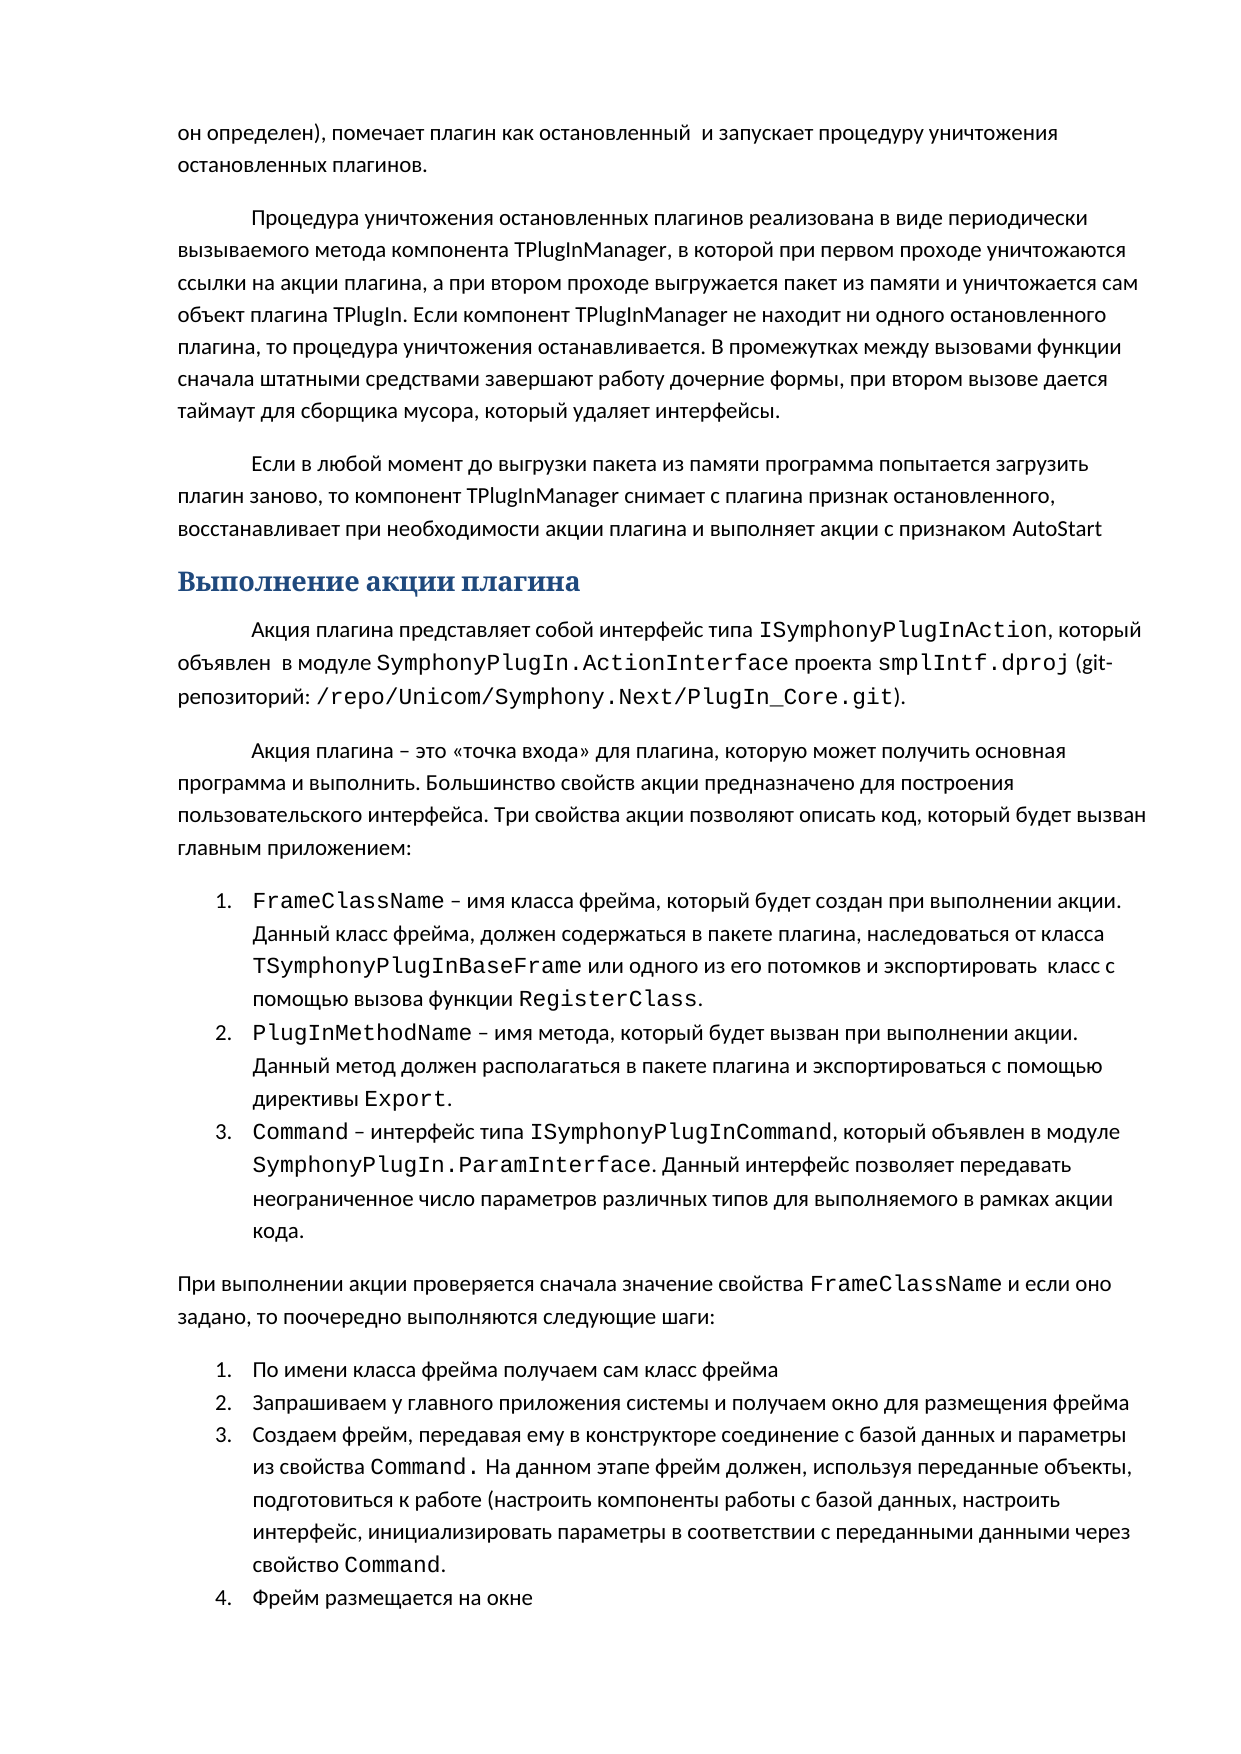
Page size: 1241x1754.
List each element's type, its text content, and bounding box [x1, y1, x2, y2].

text Если в любой момент до выгрузки пакета из памяти программа попытается загрузить плагин заново, то компонент TPlugInManager снимает с плагина признак остановленного, восстанавливает при необходимости акции плагина и выполняет акции с признаком AutoStart [177, 449, 1152, 542]
list PlugInMethodName – имя метода, который будет вызван при выполнении акции. Данный метод должен располагаться в пакете плагина и экспортироваться с помощью директивы Export. [215, 1018, 1152, 1113]
subtitle Выполнение акции плагина [177, 567, 1152, 598]
text При выполнении акции проверяется сначала значение свойства FrameClassName и если оно задано, то поочередно выполняются следующие шаги: [177, 1269, 1152, 1330]
list FrameClassName – имя класса фрейма, который будет создан при выполнении акции. Данный класс фрейма, должен содержаться в пакете плагина, наследоваться от класса TSymphonyPlugInBaseFrame или одного из его потомков и экспортировать класс с помощью вызова функции RegisterClass. [215, 886, 1152, 1014]
text Акция плагина представляет собой интерфейс типа ISymphonyPlugInAction, который объявлен в модуле SymphonyPlugIn.ActionInterface проекта smplIntf.dproj (git-репозиторий: /repo/Unicom/Symphony.Next/PlugIn_Core.git). [177, 615, 1152, 711]
text Процедура уничтожения остановленных плагинов реализована в виде периодически вызываемого метода компонента TPlugInManager, в которой при первом проходе уничтожаются ссылки на акции плагина, а при втором проходе выгружается пакет из памяти и уничтожается сам объект плагина TPlugIn. Если компонент TPlugInManager не находит ни одного остановленного плагина, то процедура уничтожения останавливается. В промежутках между вызовами функции сначала штатными средствами завершают работу дочерние формы, при втором вызове дается таймаут для сборщика мусора, который удаляет интерфейсы. [177, 203, 1152, 424]
list Фрейм размещается на окне [215, 1583, 1152, 1611]
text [177, 118, 1152, 178]
list По имени класса фрейма получаем сам класс фрейма [215, 1355, 1152, 1383]
list Command – интерфейс типа ISymphonyPlugInCommand, который объявлен в модуле SymphonyPlugIn.ParamInterface. Данный интерфейс позволяет передавать неограниченное число параметров различных типов для выполняемого в рамках акции кода. [215, 1117, 1152, 1244]
list Запрашиваем у главного приложения системы и получаем окно для размещения фрейма [215, 1388, 1152, 1416]
text Акция плагина – это «точка входа» для плагина, которую может получить основная программа и выполнить. Большинство свойств акции предназначено для построения пользовательского интерфейса. Три свойства акции позволяют описать код, который будет вызван главным приложением: [177, 736, 1152, 861]
list Создаем фрейм, передавая ему в конструкторе соединение с базой данных и параметры из свойства Command. На данном этапе фрейм должен, используя переданные объекты, подготовиться к работе (настроить компоненты работы с базой данных, настроить интерфейс, инициализировать параметры в соответствии с переданными данными через свойство Command. [215, 1420, 1152, 1579]
